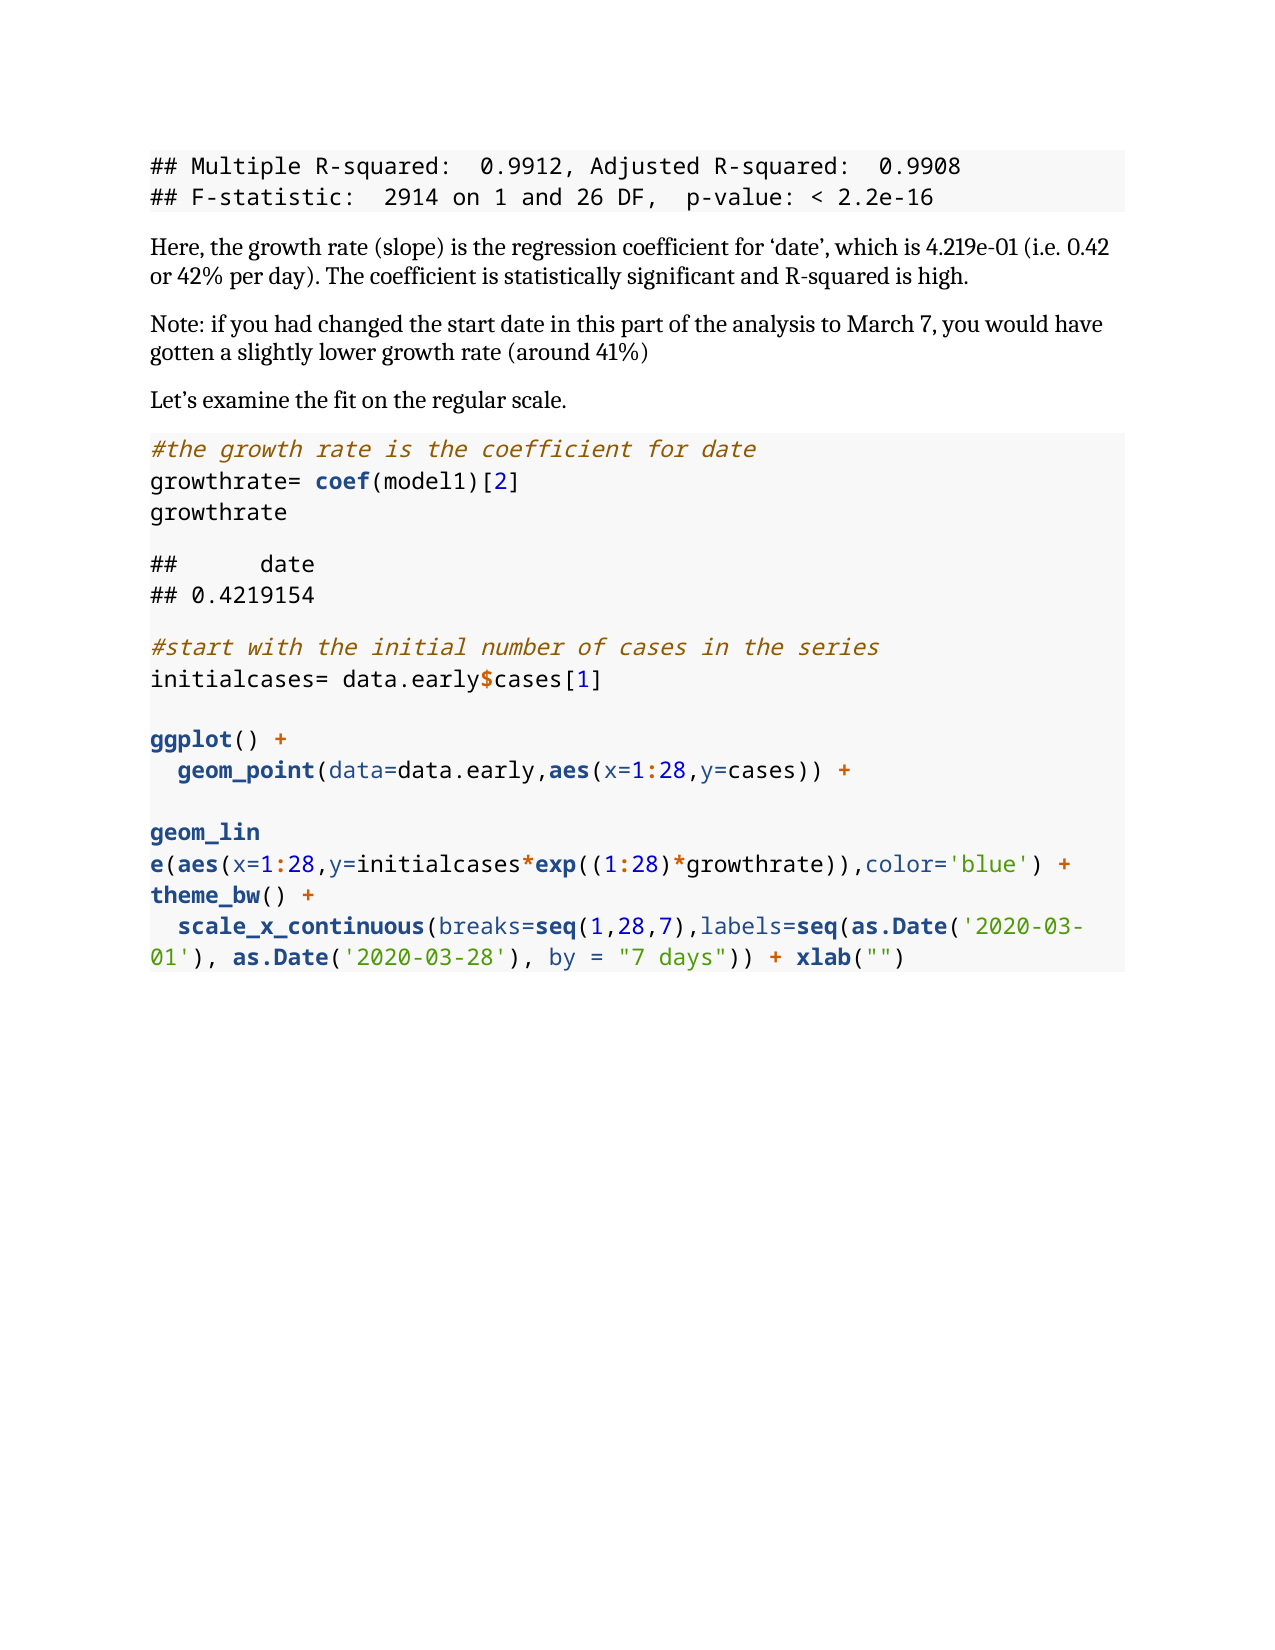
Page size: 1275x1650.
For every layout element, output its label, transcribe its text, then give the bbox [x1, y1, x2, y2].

text ## date ## 0.4219154 [150, 548, 1125, 610]
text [150, 150, 1125, 212]
text #start with the initial number of cases in the series initialcases= data.early$cases[1] ggplot() + geom_point(data=data.early,aes(x=1:28,y=cases)) + geom_line(aes(x=1:28,y=initialcases*exp((1:28)*growthrate)),color='blue') + theme_bw() + scale_x_continuous(breaks=seq(1,28,7),labels=seq(as.Date('2020-03-01'), as.Date('2020-03-28'), by = "7 days")) + xlab("") [150, 631, 1125, 972]
text Here, the growth rate (slope) is the regression coefficient for ‘date’, which is 4.219e-01 (i.e. 0.42 or 42% per day). The coefficient is statistically significant and R-squared is high. [150, 233, 1125, 291]
text #the growth rate is the coefficient for date growthrate= coef(model1)[2] growthrate [150, 433, 1125, 527]
text Note: if you had changed the start date in this part of the analysis to March 7, you would have gotten a slightly lower growth rate (around 41%) [150, 309, 1125, 367]
text Let’s examine the fit on the regular scale. [150, 386, 1125, 414]
